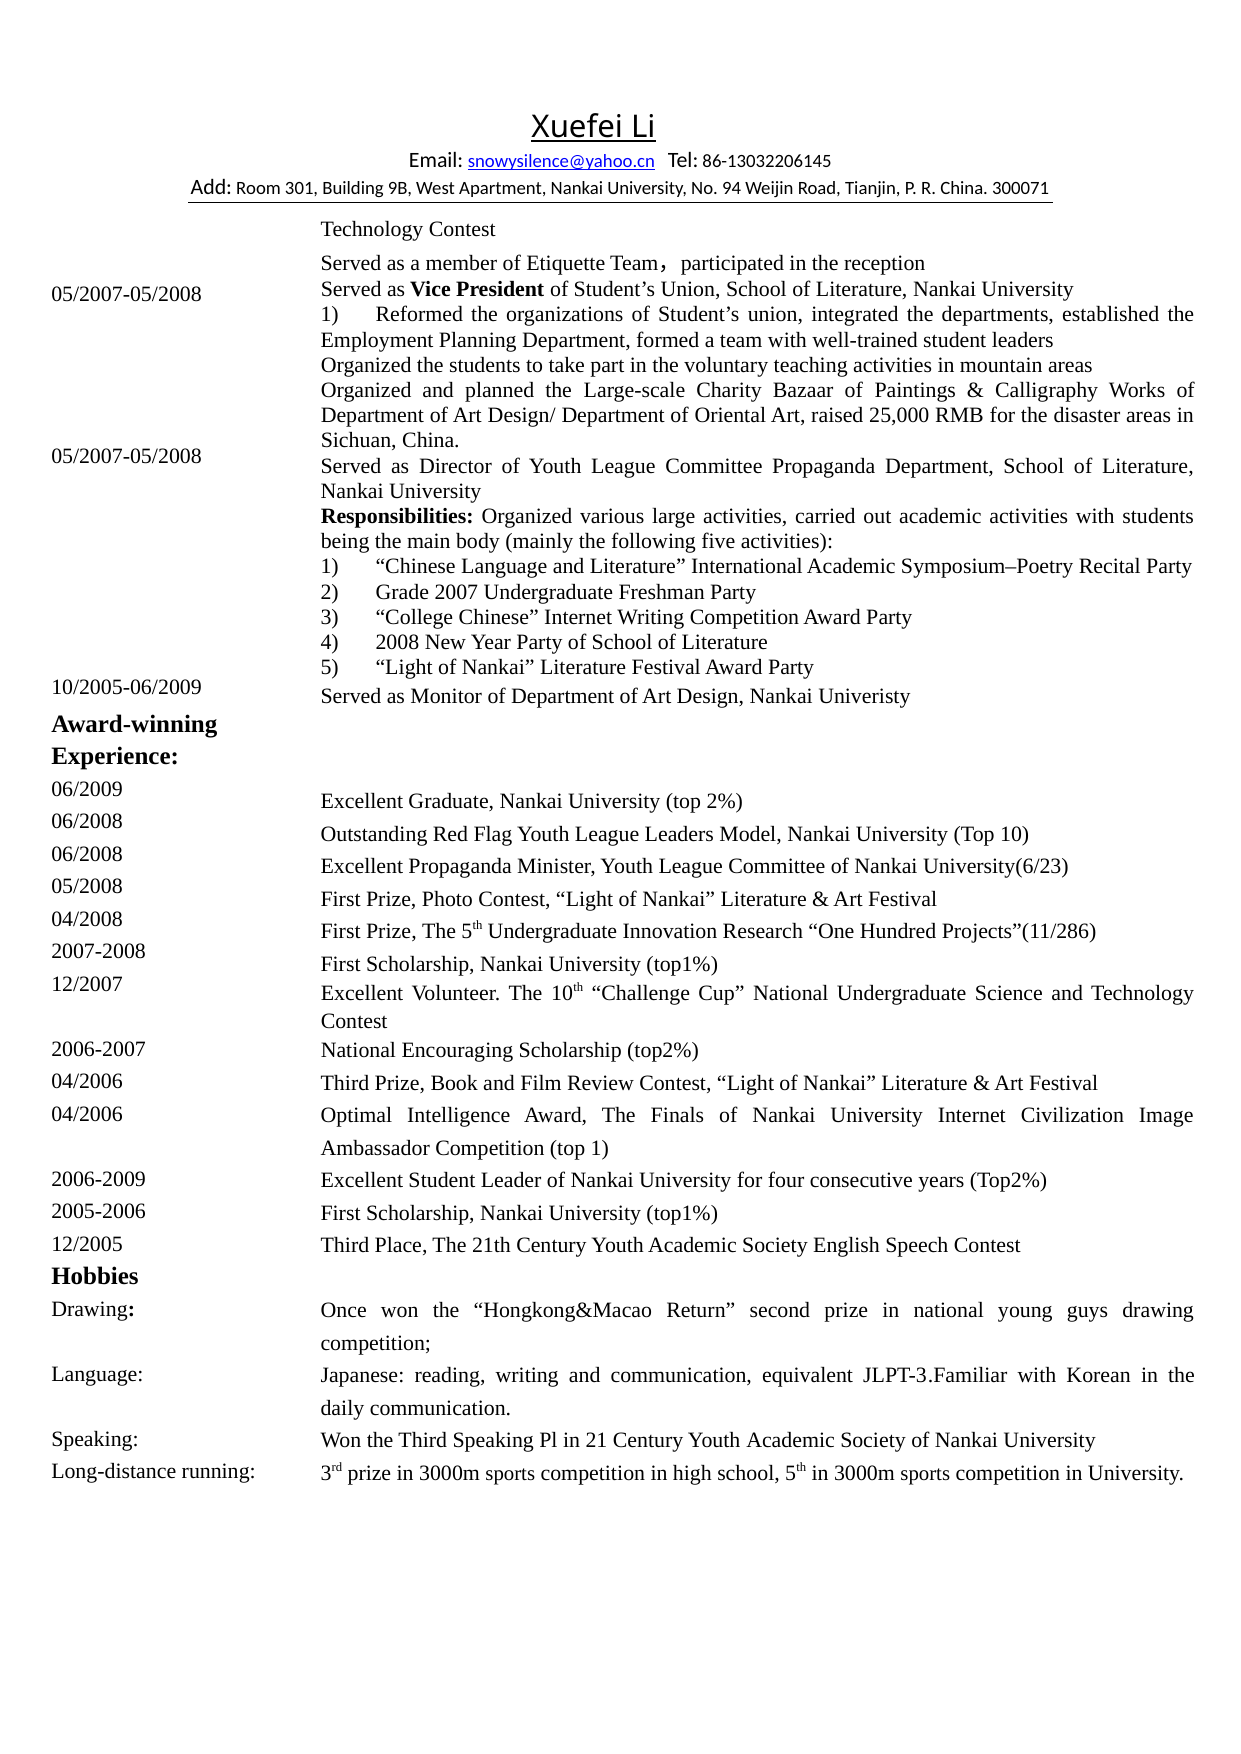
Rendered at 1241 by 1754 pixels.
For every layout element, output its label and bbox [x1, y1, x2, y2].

table_header [40, 212, 320, 1619]
table_header [320, 212, 1206, 1619]
